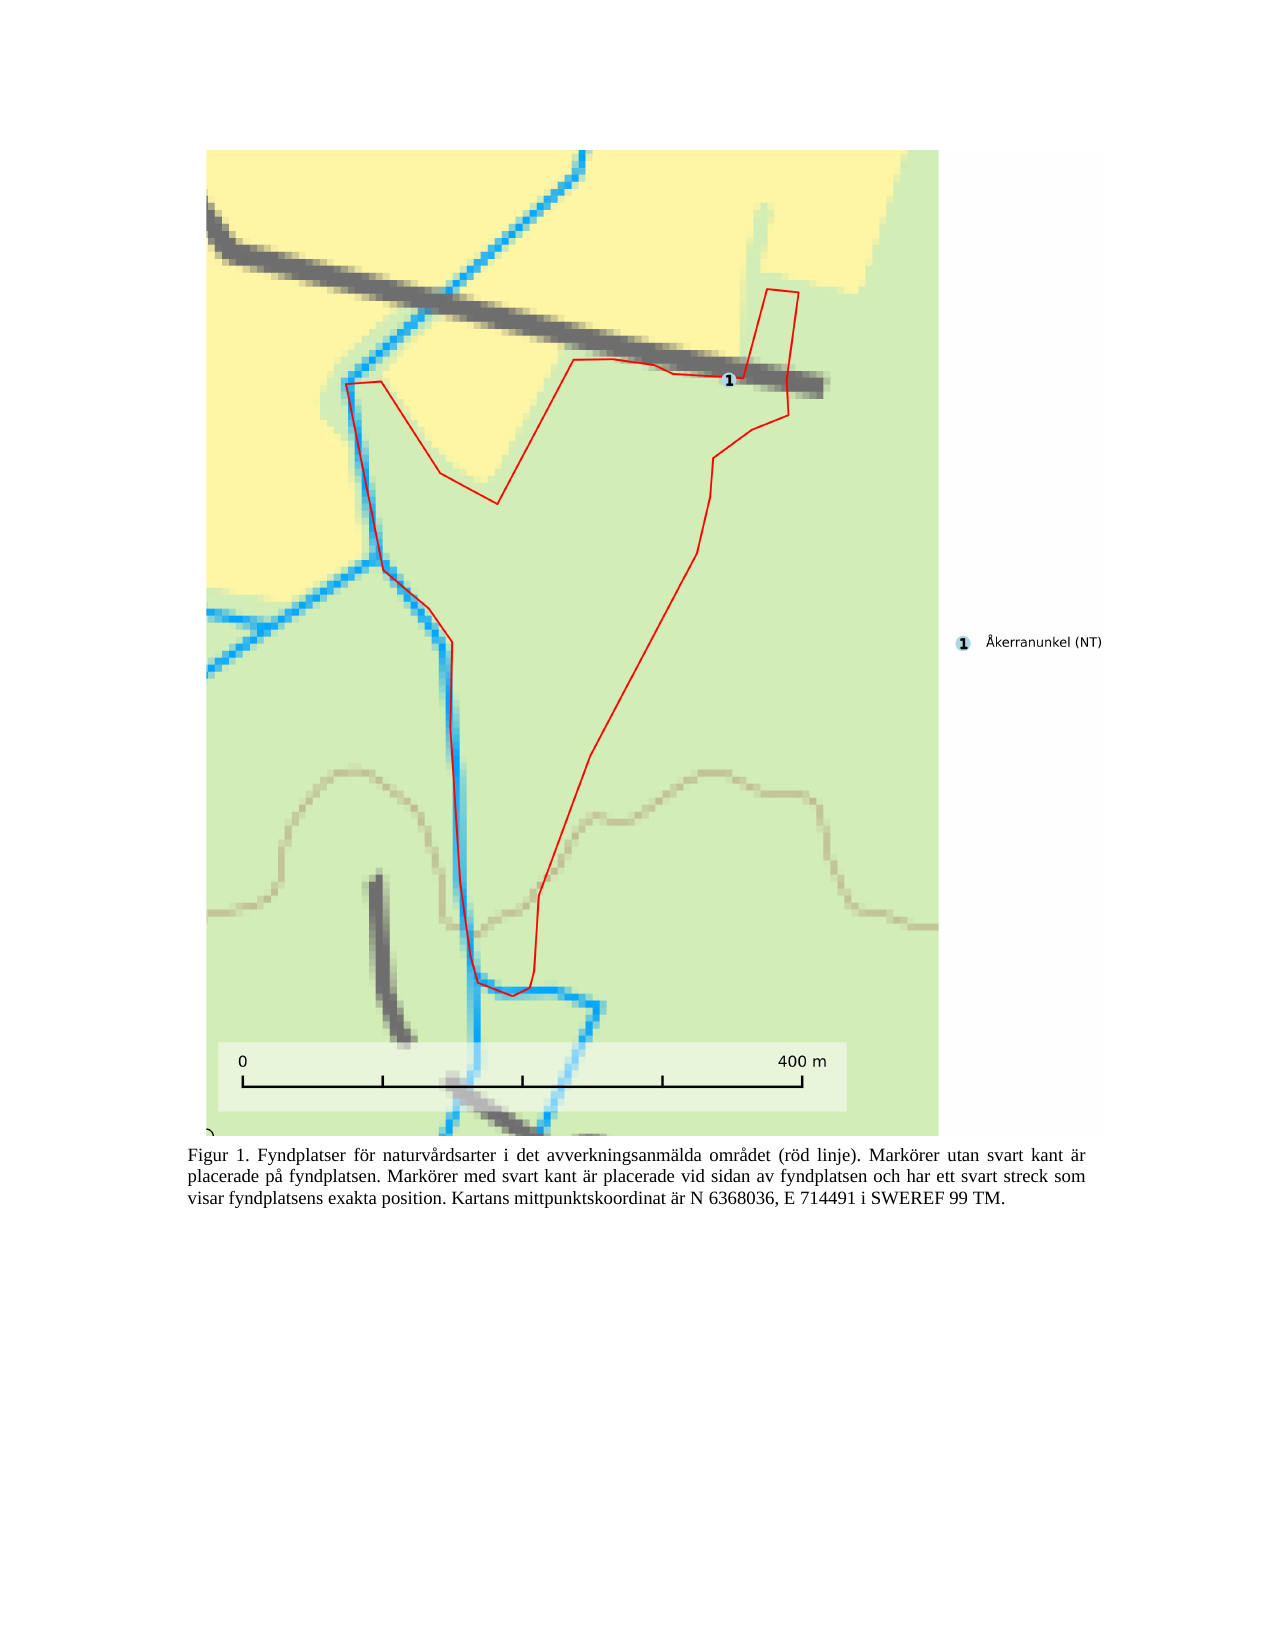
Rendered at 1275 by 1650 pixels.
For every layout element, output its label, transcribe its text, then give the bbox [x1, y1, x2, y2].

picture [206, 150, 1107, 1136]
text Figur 1. Fyndplatser för naturvårdsarter i det avverkningsanmälda området (röd linje). Markörer utan svart kant är placerade på fyndplatsen. Markörer med svart kant är placerade vid sidan av fyndplatsen och har ett svart streck som visar fyndplatsens exakta position. Kartans mittpunktskoordinat är N 6368036, E 714491 i SWEREF 99 TM. [187, 1144, 1087, 1208]
